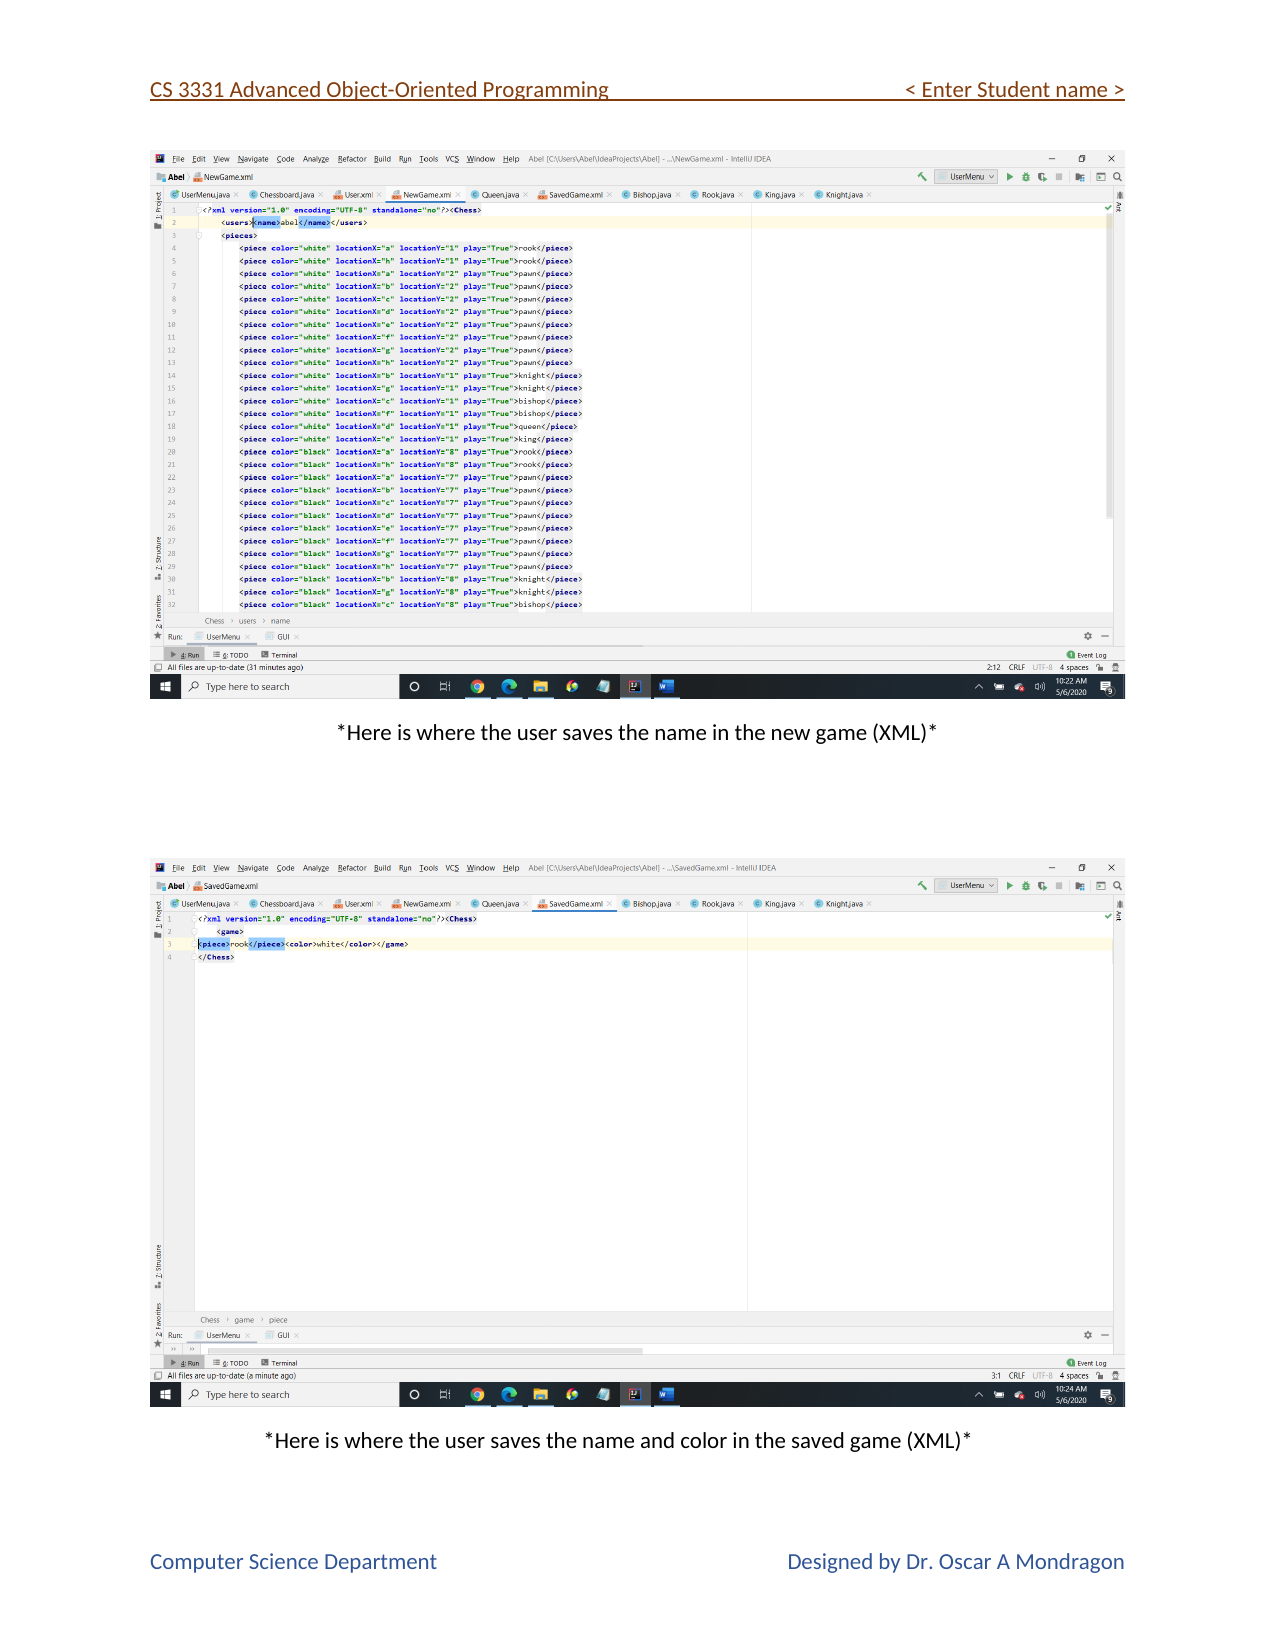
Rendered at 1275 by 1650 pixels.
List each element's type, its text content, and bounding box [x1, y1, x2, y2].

picture [150, 858, 1125, 1407]
text *Here is where the user saves the name in the new game (XML)* [150, 718, 1125, 746]
text *Here is where the user saves the name and color in the saved game (XML)* [150, 1426, 1125, 1454]
picture [150, 150, 1125, 699]
